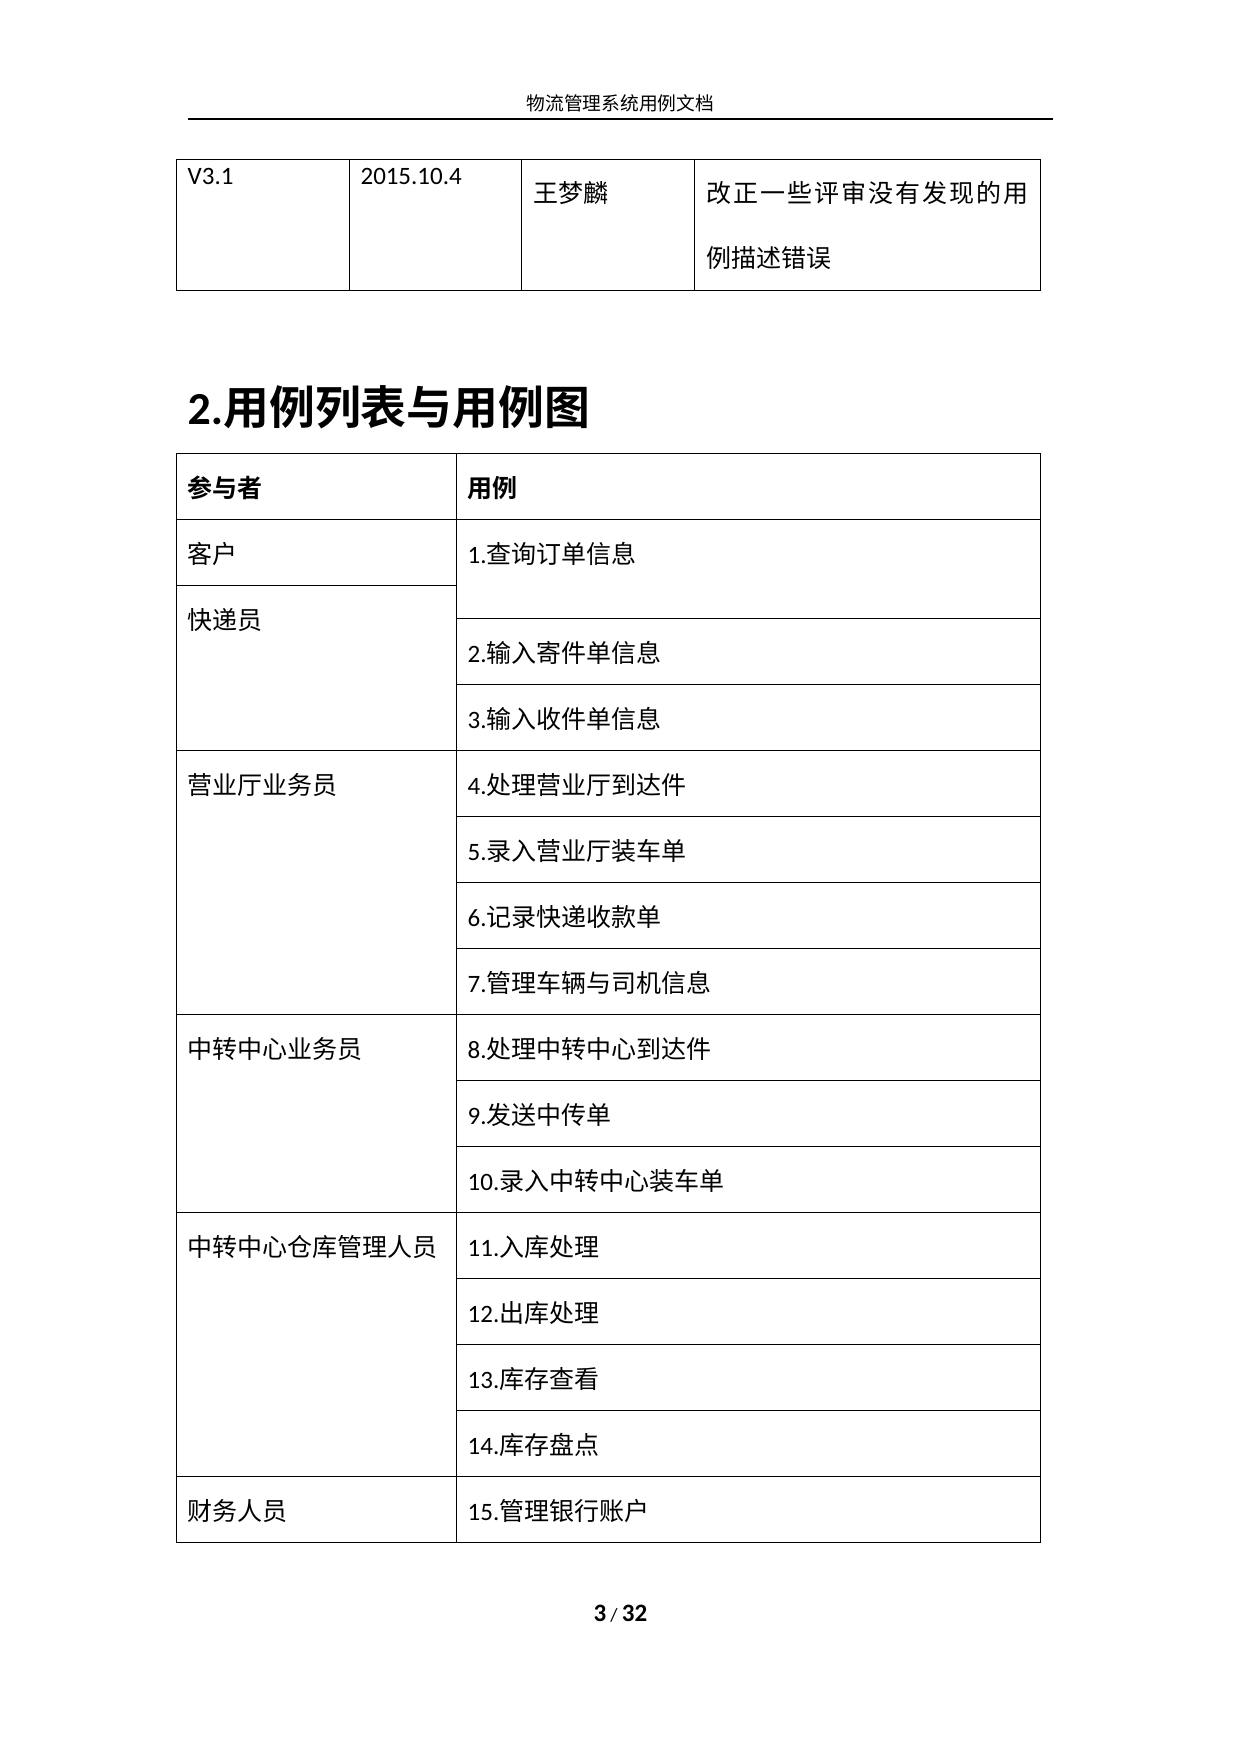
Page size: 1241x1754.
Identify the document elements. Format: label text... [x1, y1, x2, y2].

table_cell 8.处理中转中心到达件 [457, 1015, 1040, 1080]
list 用例列表与用例图 [187, 356, 1053, 453]
table_cell 10.录入中转中心装车单 [457, 1147, 1040, 1212]
table_cell V3.1 [177, 160, 349, 289]
table_cell 12.出库处理 [457, 1279, 1040, 1344]
table_cell 中转中心业务员 [177, 1015, 456, 1212]
table_cell 6.记录快递收款单 [457, 883, 1040, 948]
table_cell 王梦麟 [522, 160, 694, 289]
table_cell 14.库存盘点 [457, 1411, 1040, 1476]
table_cell 9.发送中传单 [457, 1081, 1040, 1146]
table_cell 3.输入收件单信息 [457, 685, 1040, 750]
table_cell 2.输入寄件单信息 [457, 619, 1040, 684]
table_cell 4.处理营业厅到达件 [457, 751, 1040, 816]
table_cell 1.查询订单信息 [457, 520, 1040, 618]
table_cell 财务人员 [177, 1477, 456, 1542]
table_cell 中转中心仓库管理人员 [177, 1213, 456, 1476]
table_header 用例 [457, 454, 1040, 519]
table_cell 客户 [177, 520, 456, 585]
table_cell 15.管理银行账户 [457, 1477, 1040, 1542]
table_header 参与者 [177, 454, 456, 519]
table_cell 13.库存查看 [457, 1345, 1040, 1410]
table_cell 营业厅业务员 [177, 751, 456, 1014]
table_cell 7.管理车辆与司机信息 [457, 949, 1040, 1014]
table_cell 2015.10.4 [350, 160, 521, 289]
table_cell 快递员 [177, 586, 456, 750]
table_cell 改正一些评审没有发现的用例描述错误 [695, 160, 1040, 289]
table_cell 11.入库处理 [457, 1213, 1040, 1278]
table_cell 5.录入营业厅装车单 [457, 817, 1040, 882]
